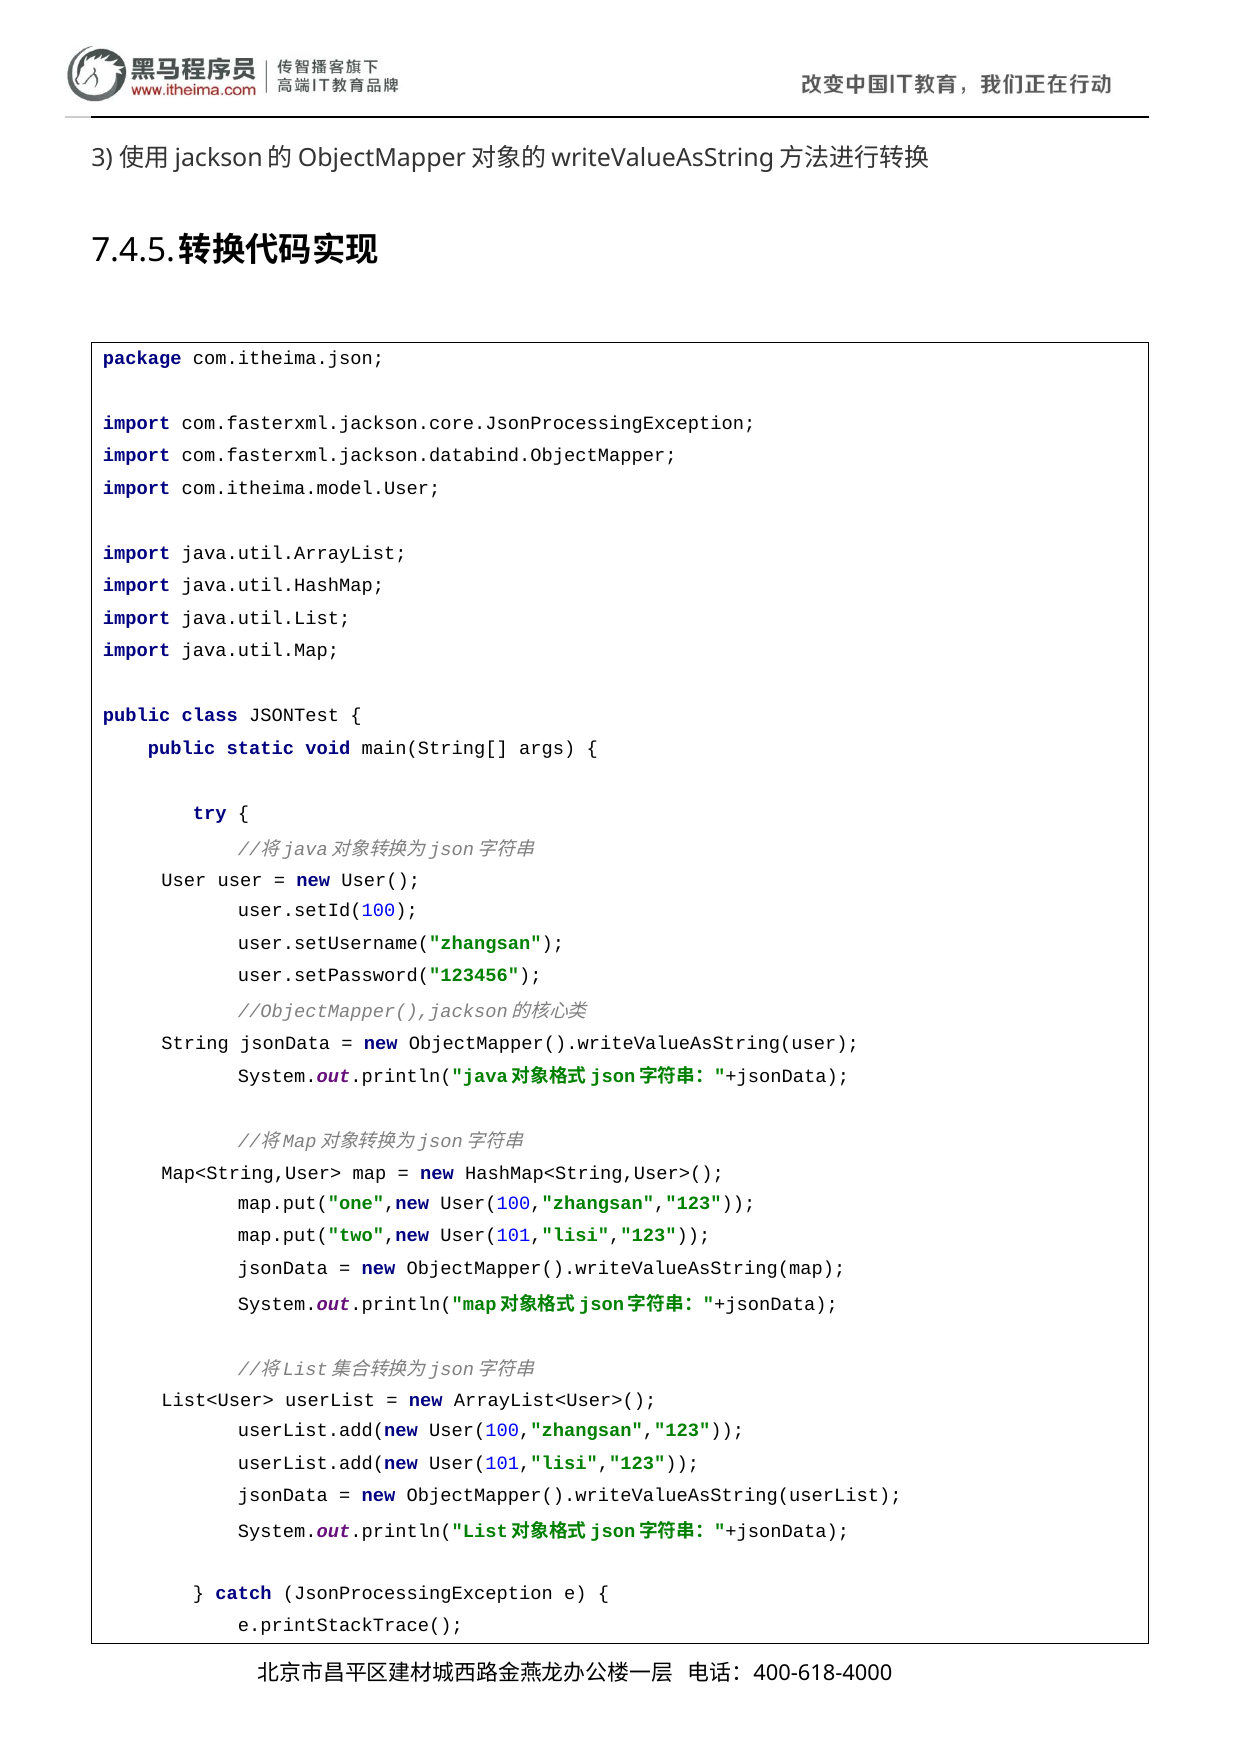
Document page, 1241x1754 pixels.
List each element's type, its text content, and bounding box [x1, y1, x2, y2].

text 3) 使用jackson的ObjectMapper对象的writeValueAsString方法进行转换 [91, 123, 1149, 188]
subtitle 转换代码实现 [91, 215, 1149, 280]
picture [0, 0, 1214, 125]
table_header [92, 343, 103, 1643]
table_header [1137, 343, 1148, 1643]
